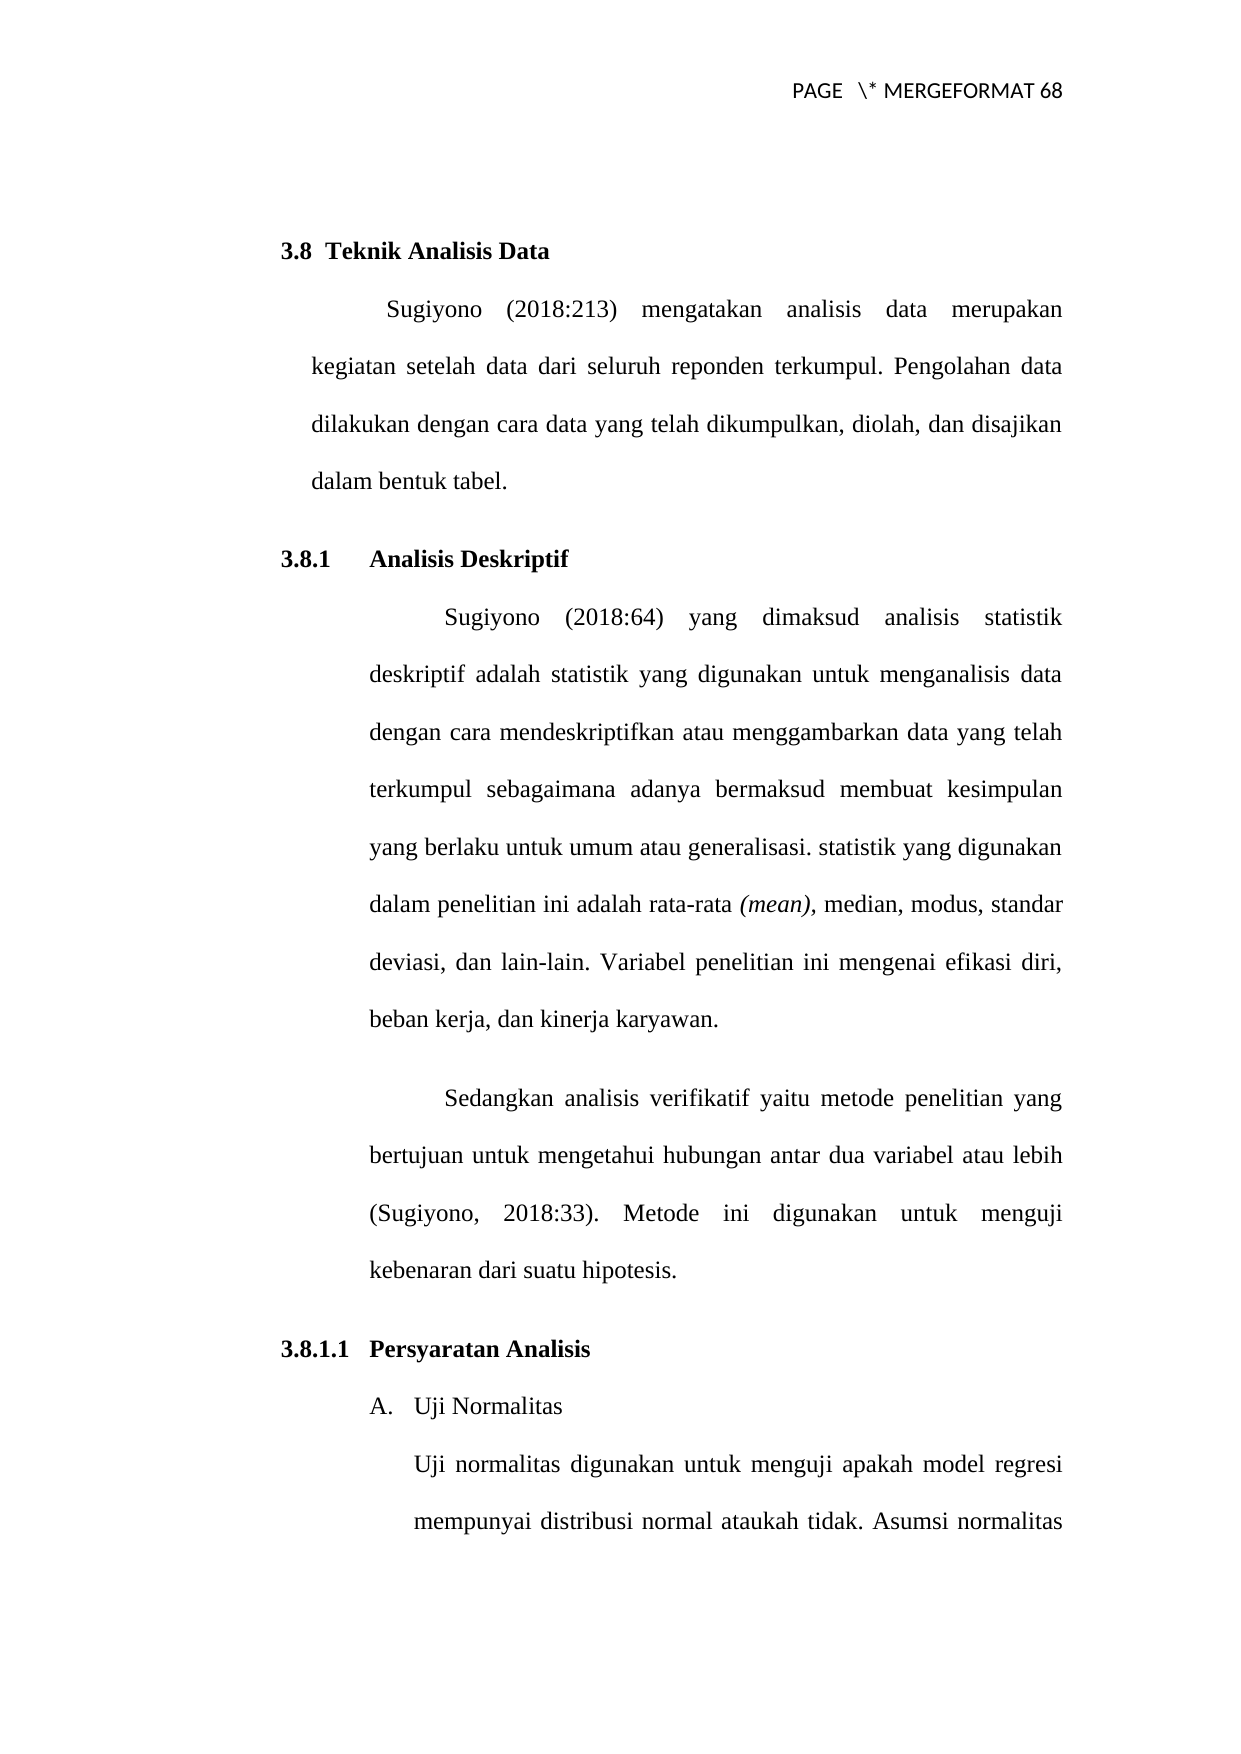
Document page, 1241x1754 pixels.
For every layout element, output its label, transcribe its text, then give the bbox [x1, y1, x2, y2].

subtitle Analisis Deskriptif [281, 544, 1063, 573]
subtitle Teknik Analisis Data [281, 236, 1063, 265]
text Sugiyono (2018:64) yang dimaksud analisis statistik deskriptif adalah statistik yang digunakan untuk menganalisis data dengan cara mendeskriptifkan atau menggambarkan data yang telah terkumpul sebagaimana adanya bermaksud membuat kesimpulan yang berlaku untuk umum atau generalisasi. statistik yang digunakan dalam penelitian ini adalah rata-rata (mean), median, modus, standar deviasi, dan lain-lain. Variabel penelitian ini mengenai efikasi diri, beban kerja, dan kinerja karyawan. [369, 602, 1063, 1033]
list Persyaratan Analisis [281, 1334, 1063, 1362]
text Sedangkan analisis verifikatif yaitu metode penelitian yang bertujuan untuk mengetahui hubungan antar dua variabel atau lebih (Sugiyono, 2018:33). Metode ini digunakan untuk menguji kebenaran dari suatu hipotesis. [369, 1083, 1063, 1284]
list Uji Normalitas [369, 1391, 1063, 1420]
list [413, 1449, 1063, 1535]
list Sugiyono (2018:213) mengatakan analisis data merupakan kegiatan setelah data dari seluruh reponden terkumpul. Pengolahan data dilakukan dengan cara data yang telah dikumpulkan, diolah, dan disajikan dalam bentuk tabel. [311, 294, 1063, 495]
